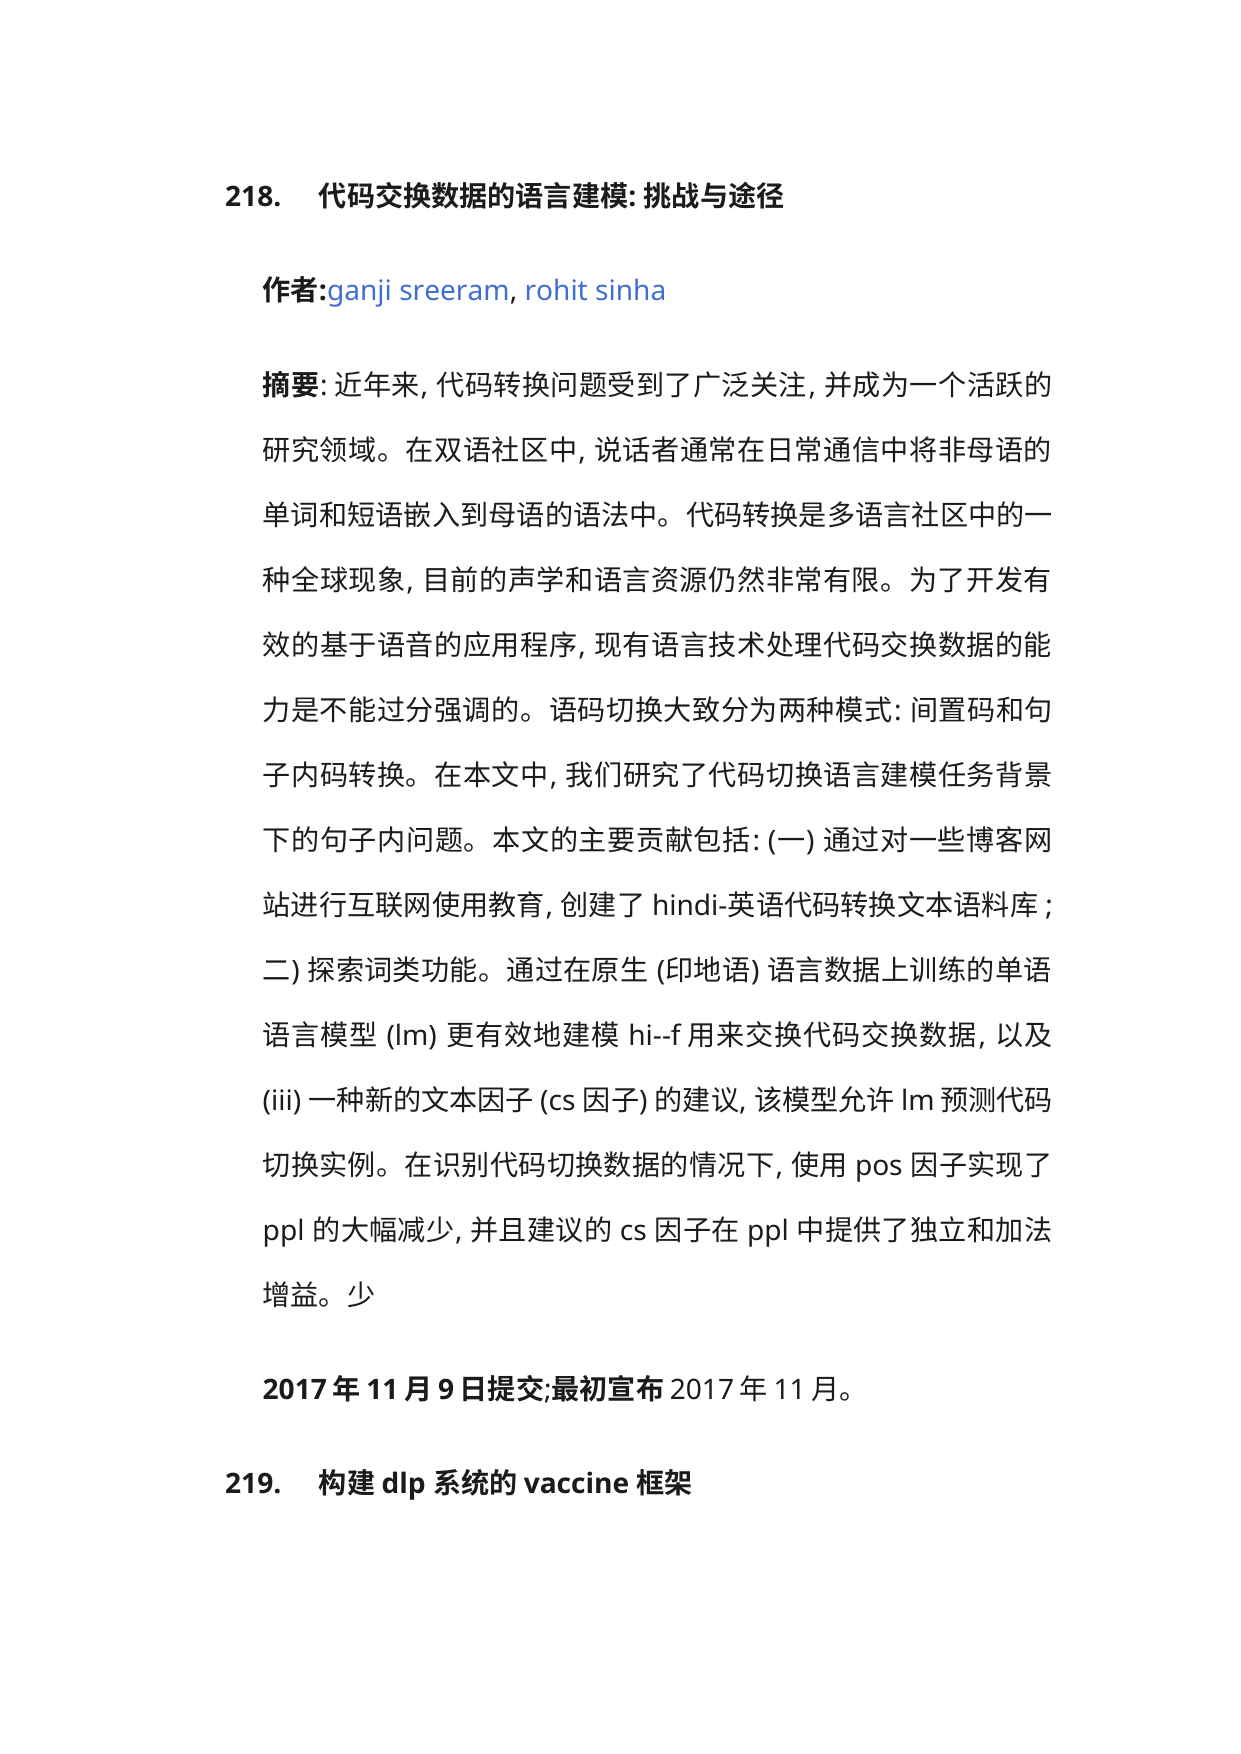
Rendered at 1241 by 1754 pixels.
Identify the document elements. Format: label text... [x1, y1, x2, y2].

list 代码交换数据的语言建模: 挑战与途径 [225, 162, 1053, 227]
text 作者:ganji sreeram, rohit sinha [262, 256, 1053, 321]
text 摘要: 近年来, 代码转换问题受到了广泛关注, 并成为一个活跃的研究领域。在双语社区中, 说话者通常在日常通信中将非母语的单词和短语嵌入到母语的语法中。代码转换是多语言社区中的一种全球现象, 目前的声学和语言资源仍然非常有限。为了开发有效的基于语音的应用程序, 现有语言技术处理代码交换数据的能力是不能过分强调的。语码切换大致分为两种模式: 间置码和句子内码转换。在本文中, 我们研究了代码切换语言建模任务背景下的句子内问题。本文的主要贡献包括: (一) 通过对一些博客网站进行互联网使用教育, 创建了 hindi-英语代码转换文本语料库 ; 二) 探索词类功能。通过在原生 (印地语) 语言数据上训练的单语语言模型 (lm) 更有效地建模 hi--f用来交换代码交换数据, 以及 (iii) 一种新的文本因子 (cs 因子) 的建议, 该模型允许 lm预测代码切换实例。在识别代码切换数据的情况下, 使用 pos 因子实现了 ppl 的大幅减少, 并且建议的 cs 因子在 ppl 中提供了独立和加法增益。少 [262, 350, 1053, 1325]
list 构建 dlp 系统的 vaccine 框架 [225, 1449, 1053, 1514]
text 2017年11月9日提交;最初宣布2017年11月。 [262, 1354, 1053, 1419]
